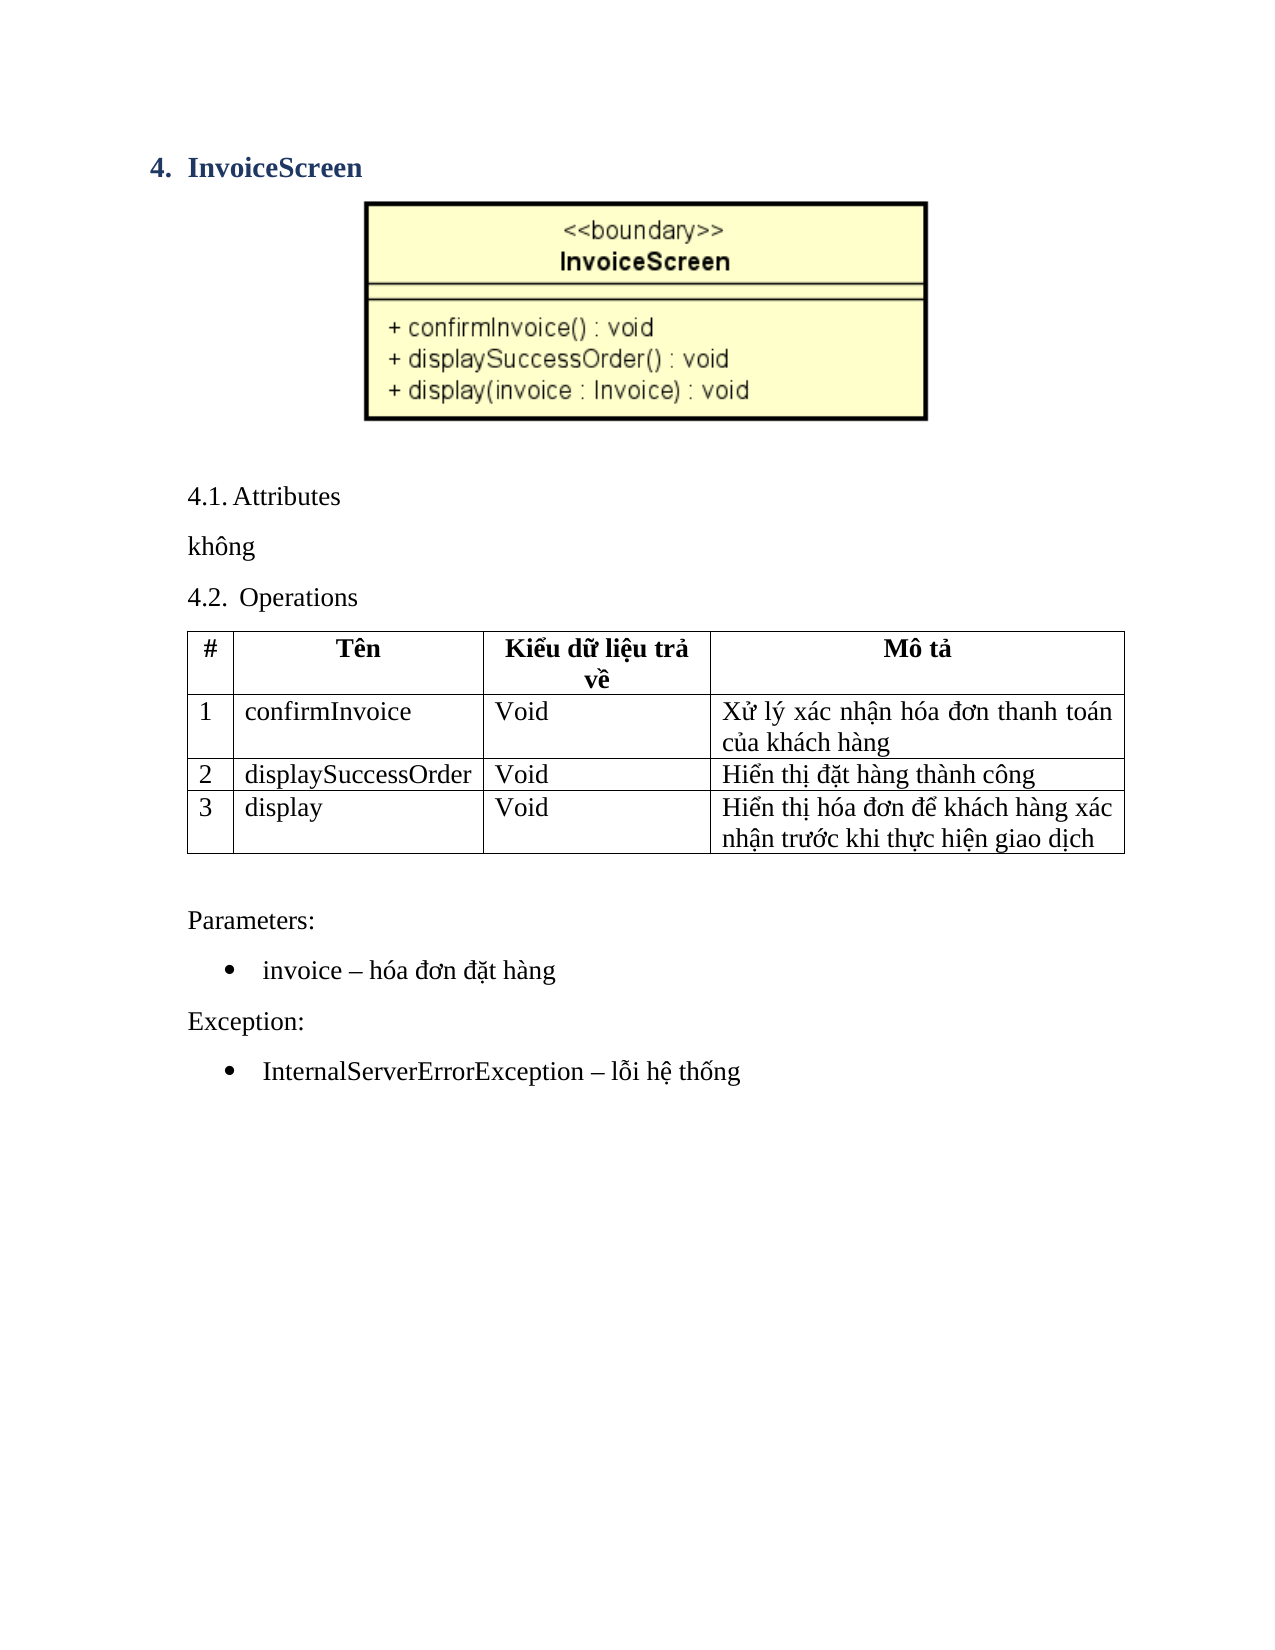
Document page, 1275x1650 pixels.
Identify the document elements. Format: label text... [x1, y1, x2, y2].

text Exception: [150, 1005, 1125, 1036]
table_cell display [234, 791, 483, 853]
text Parameters: [150, 904, 1125, 935]
table_cell Hiển thị hóa đơn để khách hàng xác nhận trước khi thực hiện giao dịch [711, 791, 1124, 853]
text không [187, 530, 1125, 562]
table_cell Void [484, 695, 710, 757]
table_cell 1 [188, 695, 233, 757]
list Attributes [187, 480, 1125, 511]
table_header Tên [234, 632, 483, 694]
picture [344, 186, 968, 462]
subtitle InvoiceScreen [150, 150, 1125, 183]
table_cell displaySuccessOrder [234, 759, 483, 790]
table_cell Xử lý xác nhận hóa đơn thanh toán của khách hàng [711, 695, 1124, 757]
list InternalServerErrorException – lỗi hệ thống [225, 1055, 1125, 1086]
list invoice – hóa đơn đặt hàng [225, 954, 1125, 986]
table_header Mô tả [711, 632, 1124, 694]
table_header # [188, 632, 233, 694]
table_cell Void [484, 791, 710, 853]
table_cell 2 [188, 759, 233, 790]
list Operations [187, 581, 1125, 612]
table_cell confirmInvoice [234, 695, 483, 757]
table_cell 3 [188, 791, 233, 853]
table_cell Void [484, 759, 710, 790]
table_cell Hiển thị đặt hàng thành công [711, 759, 1124, 790]
table_header Kiểu dữ liệu trả về [484, 632, 710, 694]
